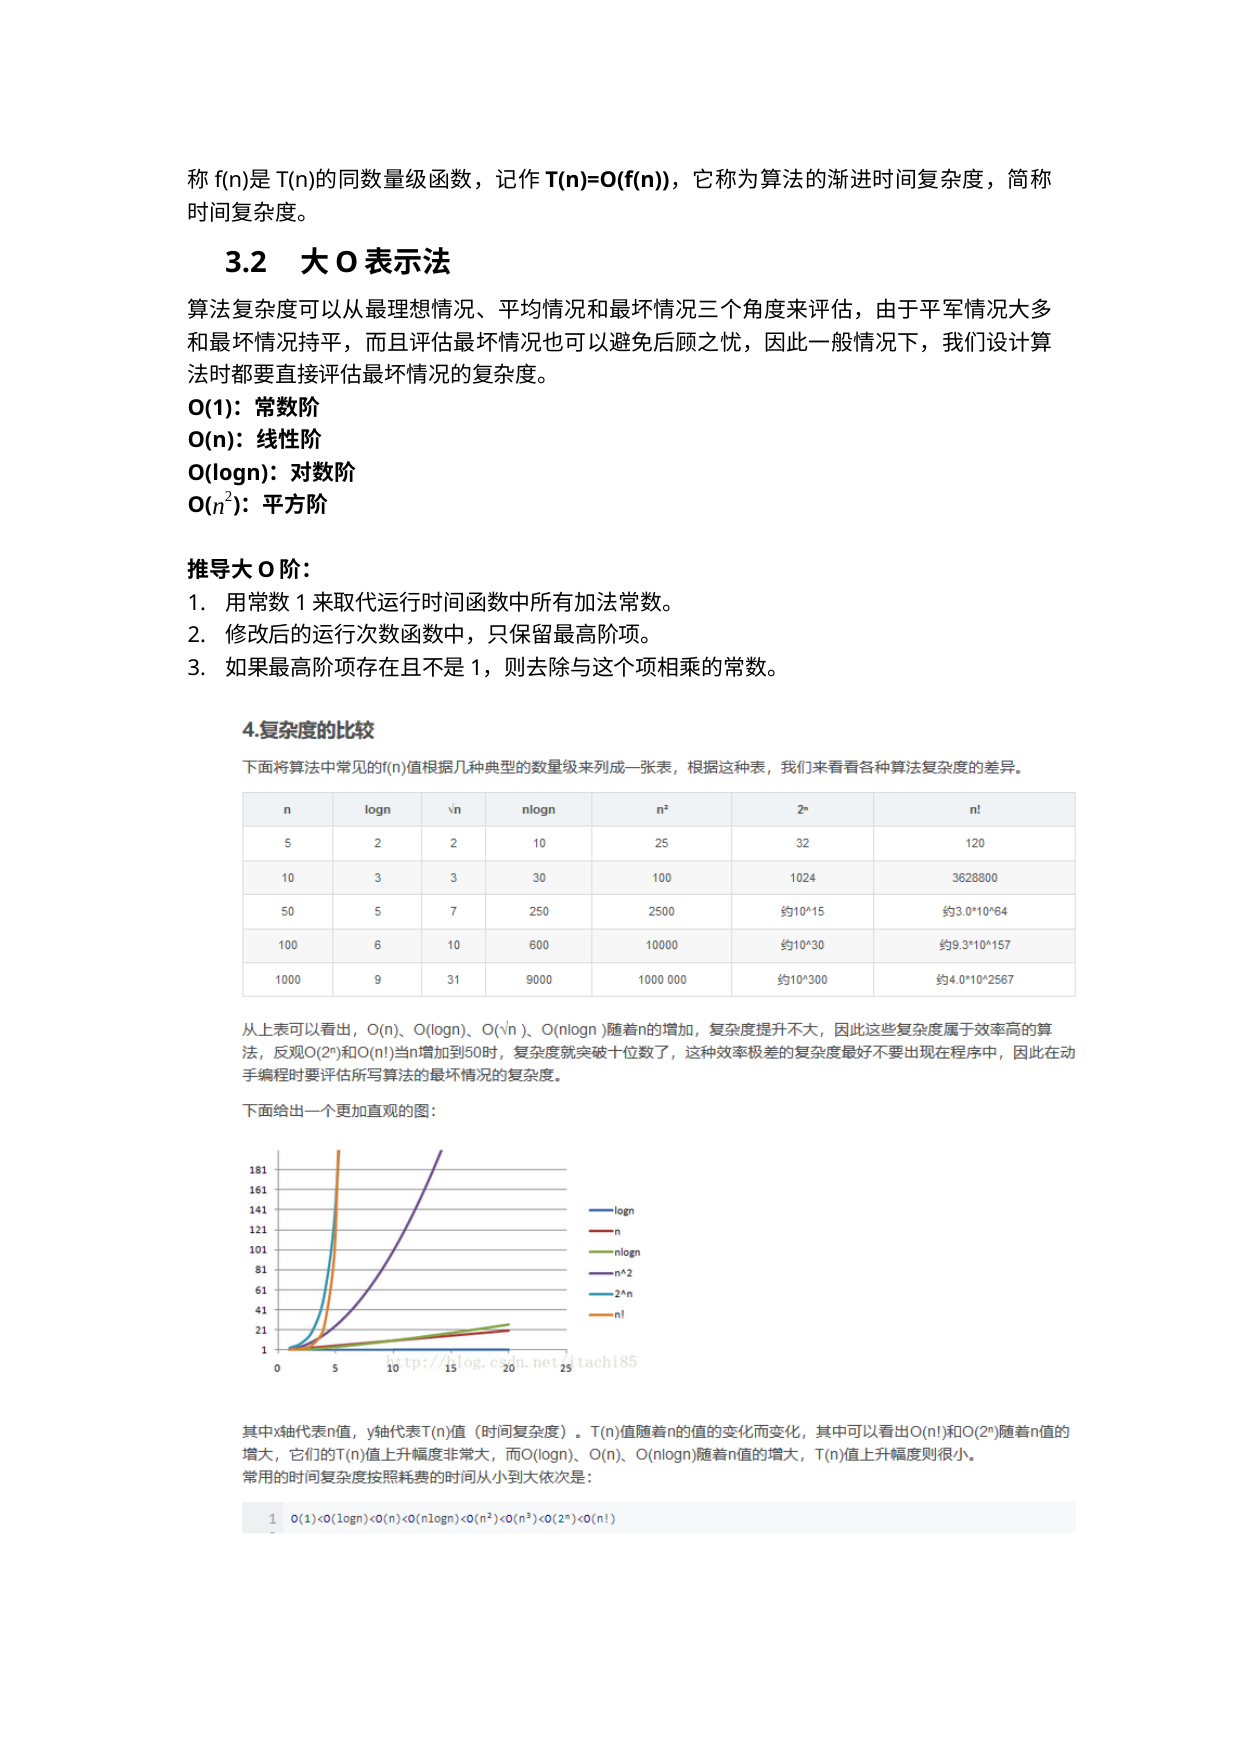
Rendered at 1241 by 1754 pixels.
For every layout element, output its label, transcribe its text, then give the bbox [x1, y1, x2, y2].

list 用常数1来取代运行时间函数中所有加法常数。 [187, 584, 1053, 617]
text O(1)：常数阶 [187, 389, 1053, 422]
text O(n)：线性阶 [187, 422, 1053, 454]
list 如果最高阶项存在且不是1，则去除与这个项相乘的常数。 [187, 649, 1053, 682]
picture [225, 714, 1091, 1542]
text O()：平方阶 [187, 487, 1053, 519]
text 推导大O阶： [187, 552, 1053, 584]
text O(logn)：对数阶 [187, 454, 1053, 487]
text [187, 162, 1053, 227]
text 算法复杂度可以从最理想情况、平均情况和最坏情况三个角度来评估，由于平军情况大多和最坏情况持平，而且评估最坏情况也可以避免后顾之忧，因此一般情况下，我们设计算法时都要直接评估最坏情况的复杂度。 [187, 292, 1053, 389]
list 大O表示法 [225, 227, 1053, 292]
list 修改后的运行次数函数中，只保留最高阶项。 [187, 617, 1053, 649]
